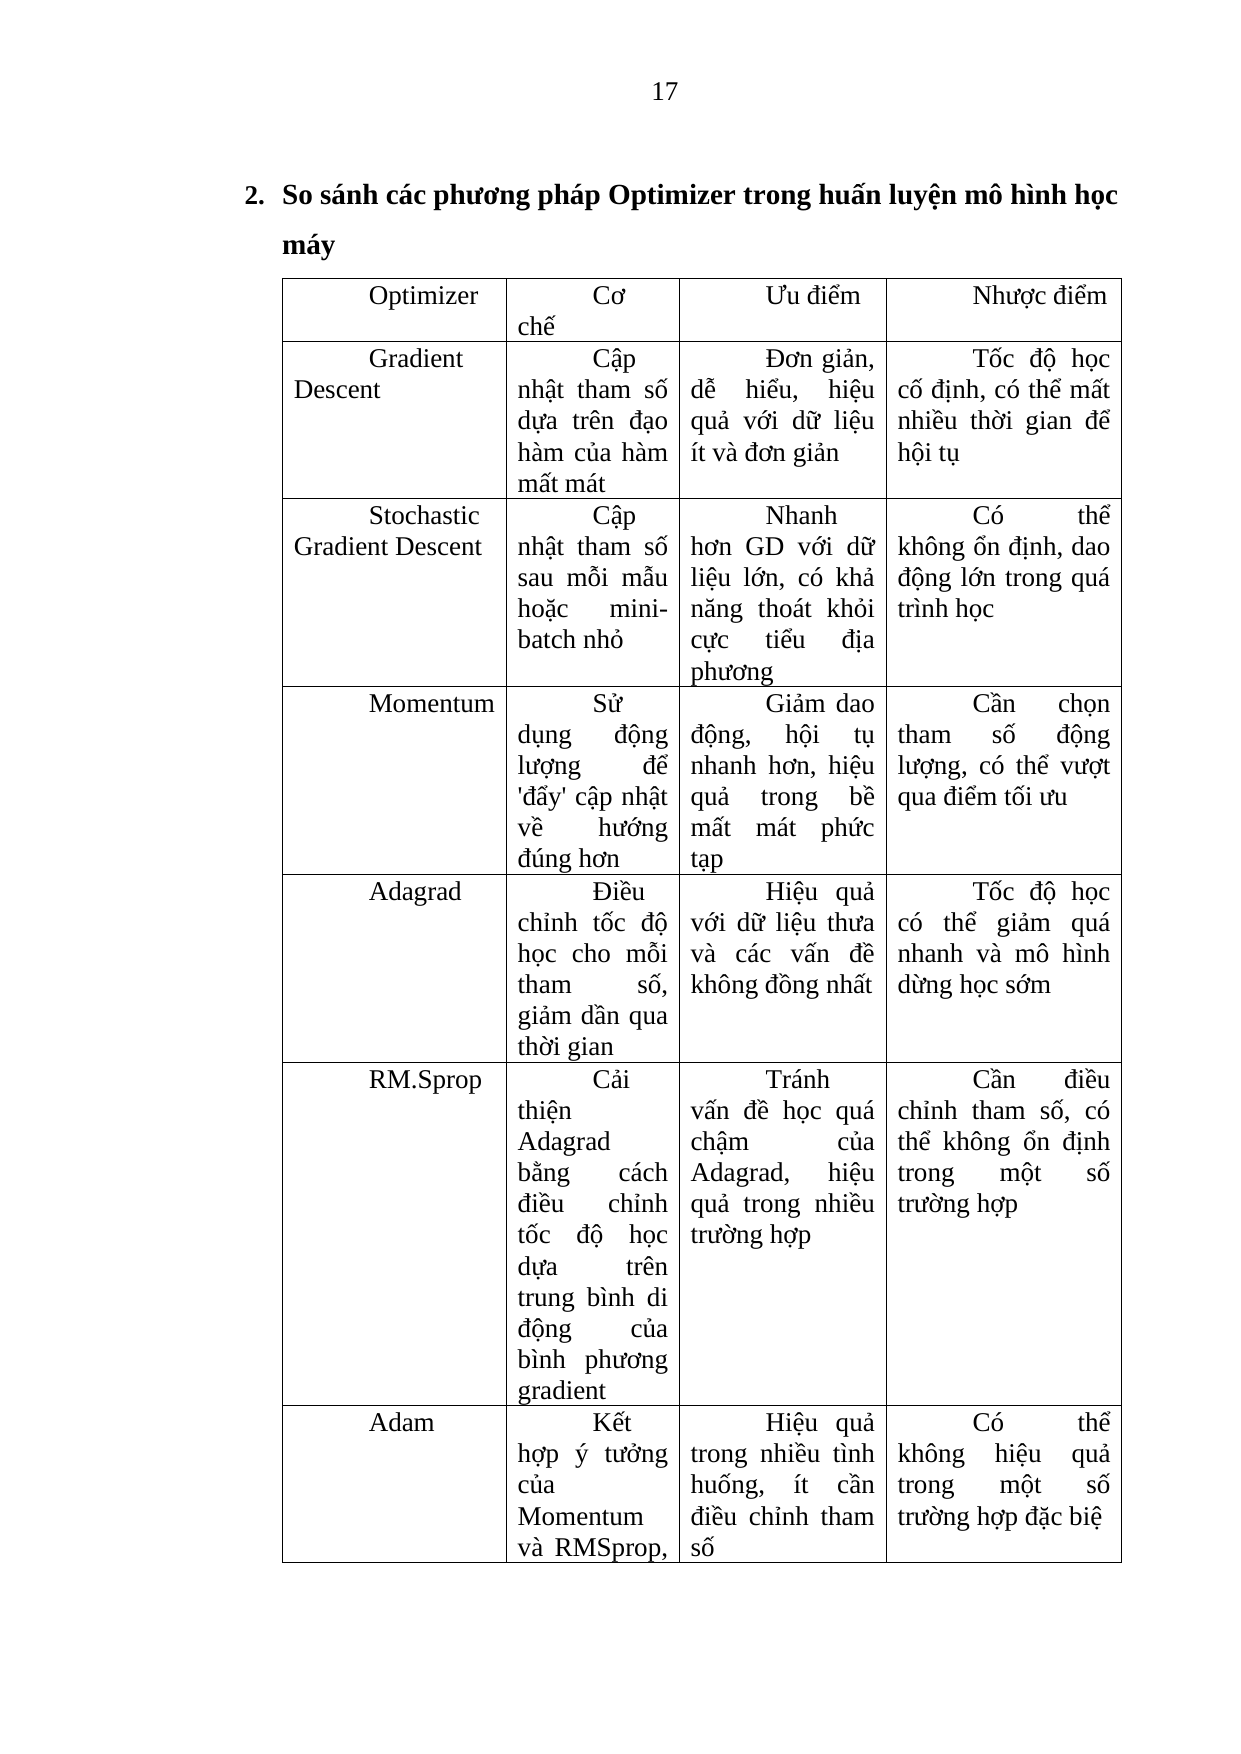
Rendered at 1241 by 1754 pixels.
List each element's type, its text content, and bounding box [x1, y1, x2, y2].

table_cell Cần chọn tham số động lượng, có thể vượt qua điểm tối ưu [887, 687, 1121, 874]
table_cell Adam [283, 1406, 506, 1562]
table_cell Sử dụng động lượng để 'đẩy' cập nhật về hướng đúng hơn [507, 687, 679, 874]
table_header Ưu điểm [680, 279, 886, 341]
table_cell Cập nhật tham số sau mỗi mẫu hoặc mini-batch nhỏ [507, 499, 679, 686]
table_cell Tránh vấn đề học quá chậm của Adagrad, hiệu quả trong nhiều trường hợp [680, 1063, 886, 1405]
table_cell Có thể không ổn định, dao động lớn trong quá trình học [887, 499, 1121, 686]
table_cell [680, 1406, 886, 1562]
table_cell Gradient Descent [283, 342, 506, 498]
table_cell Đơn giản, dễ hiểu, hiệu quả với dữ liệu ít và đơn giản [680, 342, 886, 498]
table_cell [887, 1406, 1121, 1562]
table_cell Hiệu quả với dữ liệu thưa và các vấn đề không đồng nhất [680, 875, 886, 1062]
table_cell Cập nhật tham số dựa trên đạo hàm của hàm mất mát [507, 342, 679, 498]
list So sánh các phương pháp Optimizer trong huấn luyện mô hình học máy [244, 177, 1122, 261]
table_cell Cải thiện Adagrad bằng cách điều chỉnh tốc độ học dựa trên trung bình di động của bình phương gradient [507, 1063, 679, 1405]
table_cell Nhanh hơn GD với dữ liệu lớn, có khả năng thoát khỏi cực tiểu địa phương [680, 499, 886, 686]
table_cell Momentum [283, 687, 506, 874]
table_cell Cần điều chỉnh tham số, có thể không ổn định trong một số trường hợp [887, 1063, 1121, 1405]
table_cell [507, 1406, 679, 1562]
table_header Cơ chế [507, 279, 679, 341]
table_header Optimizer [283, 279, 506, 341]
table_header Nhược điểm [887, 279, 1121, 341]
table_cell Giảm dao động, hội tụ nhanh hơn, hiệu quả trong bề mất mát phức tạp [680, 687, 886, 874]
table_cell RM.Sprop [283, 1063, 506, 1405]
table_cell Stochastic Gradient Descent [283, 499, 506, 686]
table_cell Adagrad [283, 875, 506, 1062]
table_cell Điều chỉnh tốc độ học cho mỗi tham số, giảm dần qua thời gian [507, 875, 679, 1062]
table_cell Tốc độ học có thể giảm quá nhanh và mô hình dừng học sớm [887, 875, 1121, 1062]
table_cell Tốc độ học cố định, có thể mất nhiều thời gian để hội tụ [887, 342, 1121, 498]
